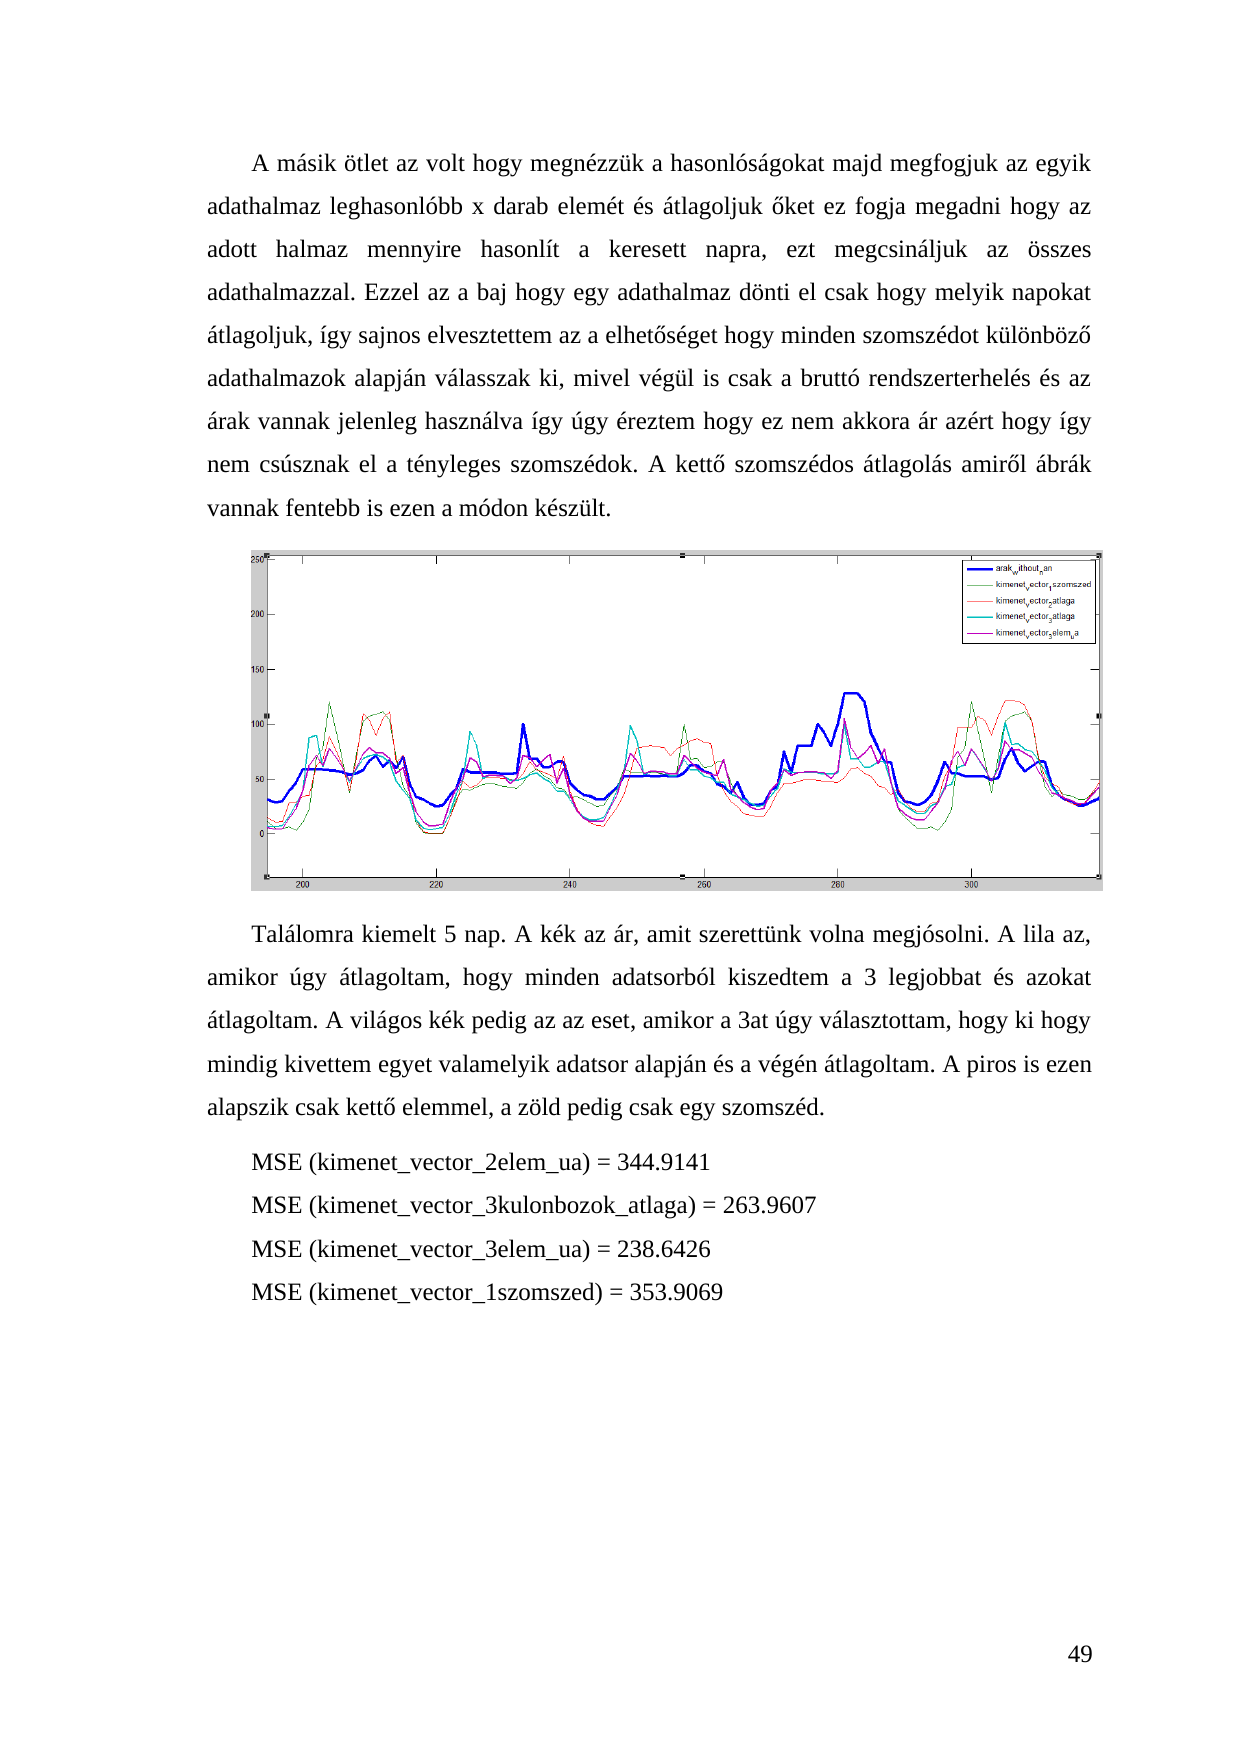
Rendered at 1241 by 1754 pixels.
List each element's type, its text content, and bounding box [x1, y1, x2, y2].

text A másik ötlet az volt hogy megnézzük a hasonlóságokat majd megfogjuk az egyik adathalmaz leghasonlóbb x darab elemét és átlagoljuk őket ez fogja megadni hogy az adott halmaz mennyire hasonlít a keresett napra, ezt megcsináljuk az összes adathalmazzal. Ezzel az a baj hogy egy adathalmaz dönti el csak hogy melyik napokat átlagoljuk, így sajnos elvesztettem az a elhetőséget hogy minden szomszédot különböző adathalmazok alapján válasszak ki, mivel végül is csak a bruttó rendszerterhelés és az árak vannak jelenleg használva így úgy éreztem hogy ez nem akkora ár azért hogy így nem csúsznak el a tényleges szomszédok. A kettő szomszédos átlagolás amiről ábrák vannak fentebb is ezen a módon készült. [207, 148, 1092, 521]
picture [251, 550, 1103, 891]
text MSE (kimenet_vector_3kulonbozok_atlaga) = 263.9607 [207, 1191, 1092, 1219]
text MSE (kimenet_vector_3elem_ua) = 238.6426 [207, 1234, 1092, 1262]
text MSE (kimenet_vector_2elem_ua) = 344.9141 [207, 1147, 1092, 1176]
text MSE (kimenet_vector_1szomszed) = 353.9069 [207, 1277, 1092, 1306]
text Találomra kiemelt 5 nap. A kék az ár, amit szerettünk volna megjósolni. A lila az, amikor úgy átlagoltam, hogy minden adatsorból kiszedtem a 3 legjobbat és azokat átlagoltam. A világos kék pedig az az eset, amikor a 3at úgy választottam, hogy ki hogy mindig kivettem egyet valamelyik adatsor alapján és a végén átlagoltam. A piros is ezen alapszik csak kettő elemmel, a zöld pedig csak egy szomszéd. [207, 919, 1092, 1121]
